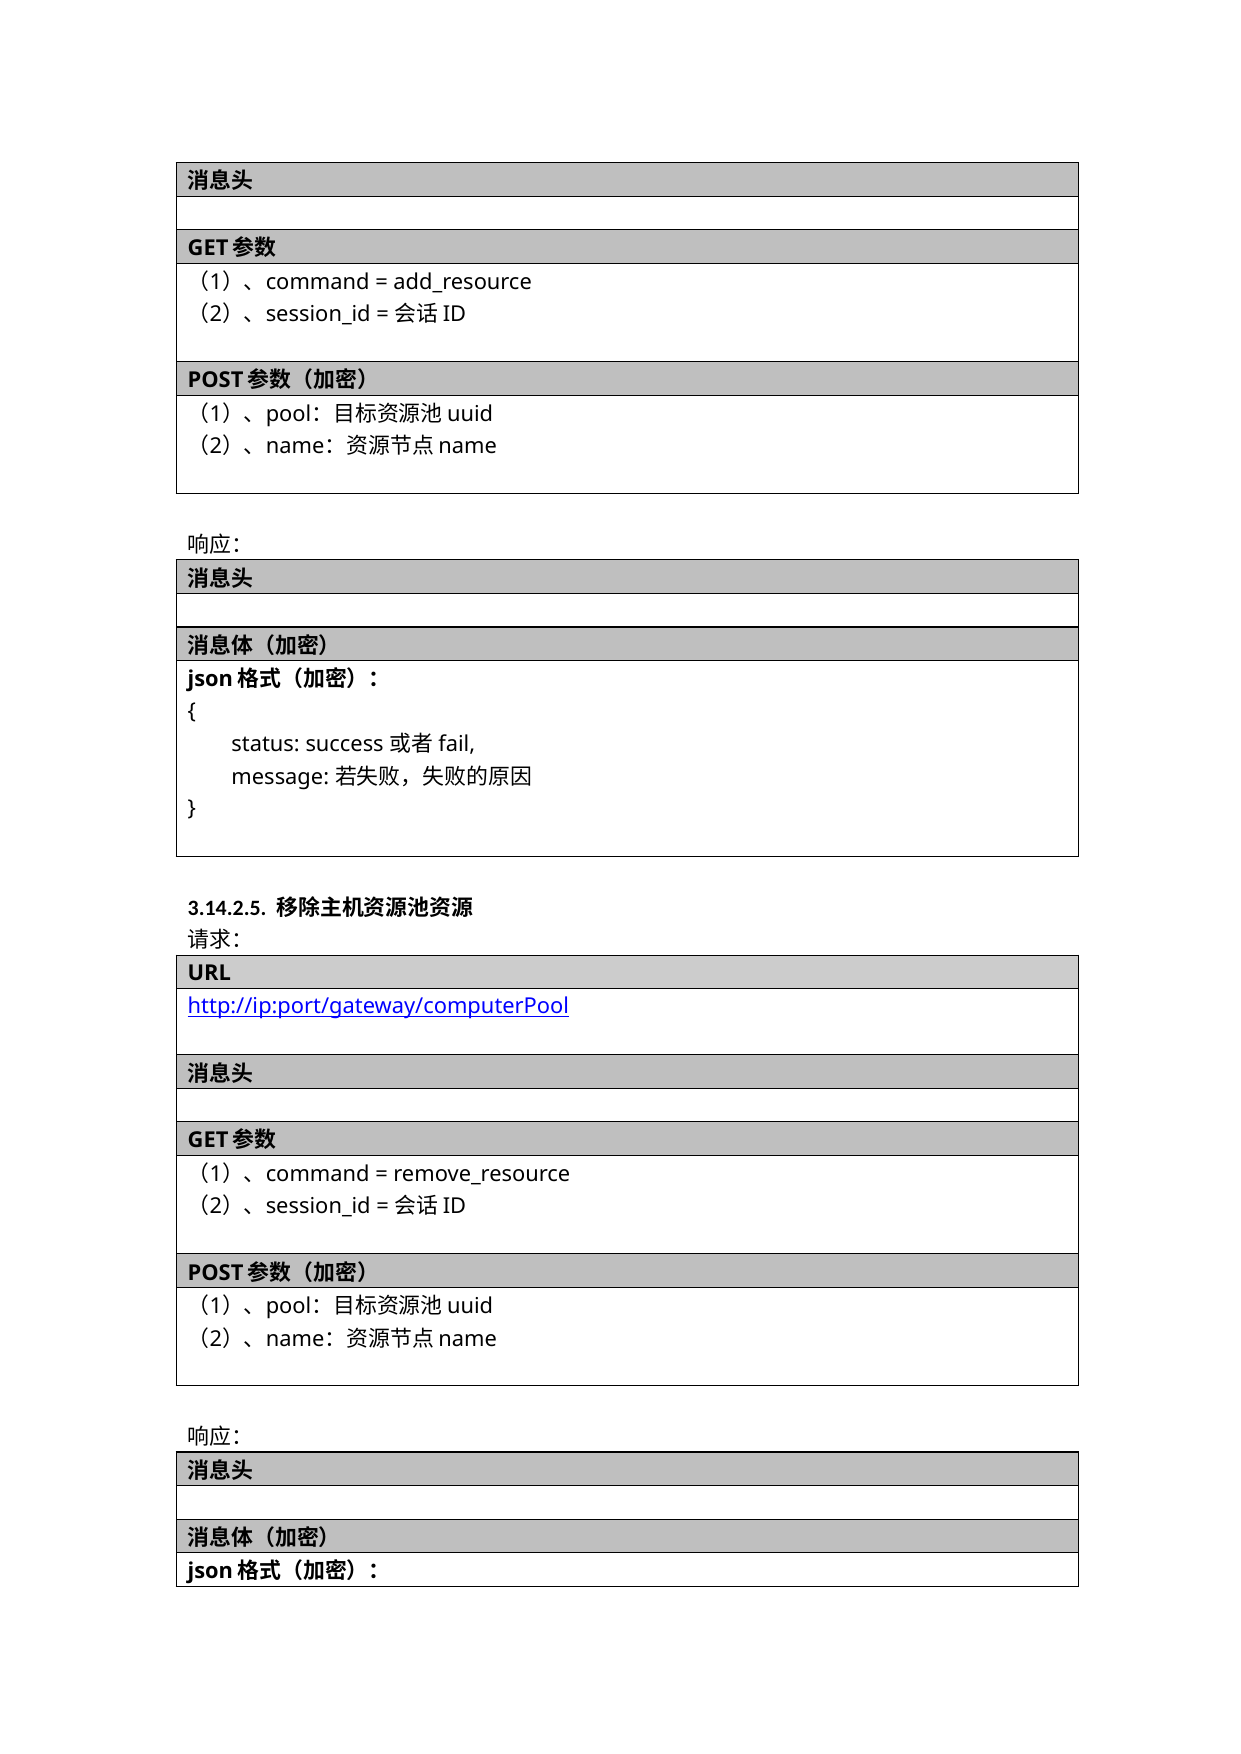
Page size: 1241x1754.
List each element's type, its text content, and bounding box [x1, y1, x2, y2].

table_cell [177, 1089, 1078, 1121]
text 请求： [187, 922, 1053, 954]
table_cell （1）、pool：目标资源池uuid （2）、name：资源节点name [177, 1288, 1078, 1385]
table_cell （1）、command = add_resource （2）、session_id = 会话ID [177, 264, 1078, 361]
table_cell [177, 1486, 1078, 1518]
table_cell GET参数 [177, 230, 1078, 263]
table_cell POST参数（加密） [177, 1254, 1078, 1287]
table_cell 消息头 [177, 163, 1078, 196]
table_cell json格式（加密）： { status: success 或者 fail, message: 若失败，失败的原因 } [177, 661, 1078, 856]
table_header 消息头 [177, 560, 1078, 593]
table_cell 消息体（加密） [177, 1520, 1078, 1552]
table_cell [177, 594, 1078, 626]
table_cell json格式（加密）： { status: success 或者 fail, message: 若失败，失败的原因 } [177, 1553, 1078, 1586]
table_cell [177, 197, 1078, 229]
list 移除主机资源池资源 [187, 889, 1053, 922]
table_header 消息头 [177, 1453, 1078, 1485]
table_cell POST参数（加密） [177, 362, 1078, 395]
table_cell （1）、command = remove_resource （2）、session_id = 会话ID [177, 1156, 1078, 1253]
table_cell （1）、pool：目标资源池uuid （2）、name：资源节点name [177, 396, 1078, 493]
text 响应： [187, 527, 1053, 559]
table_cell 消息体（加密） [177, 628, 1078, 660]
table_cell http://ip:port/gateway/computerPool [177, 989, 1078, 1054]
text 响应： [187, 1419, 1053, 1451]
table_cell 消息头 [177, 1055, 1078, 1088]
table_cell GET参数 [177, 1122, 1078, 1155]
table_header URL [177, 956, 1078, 988]
